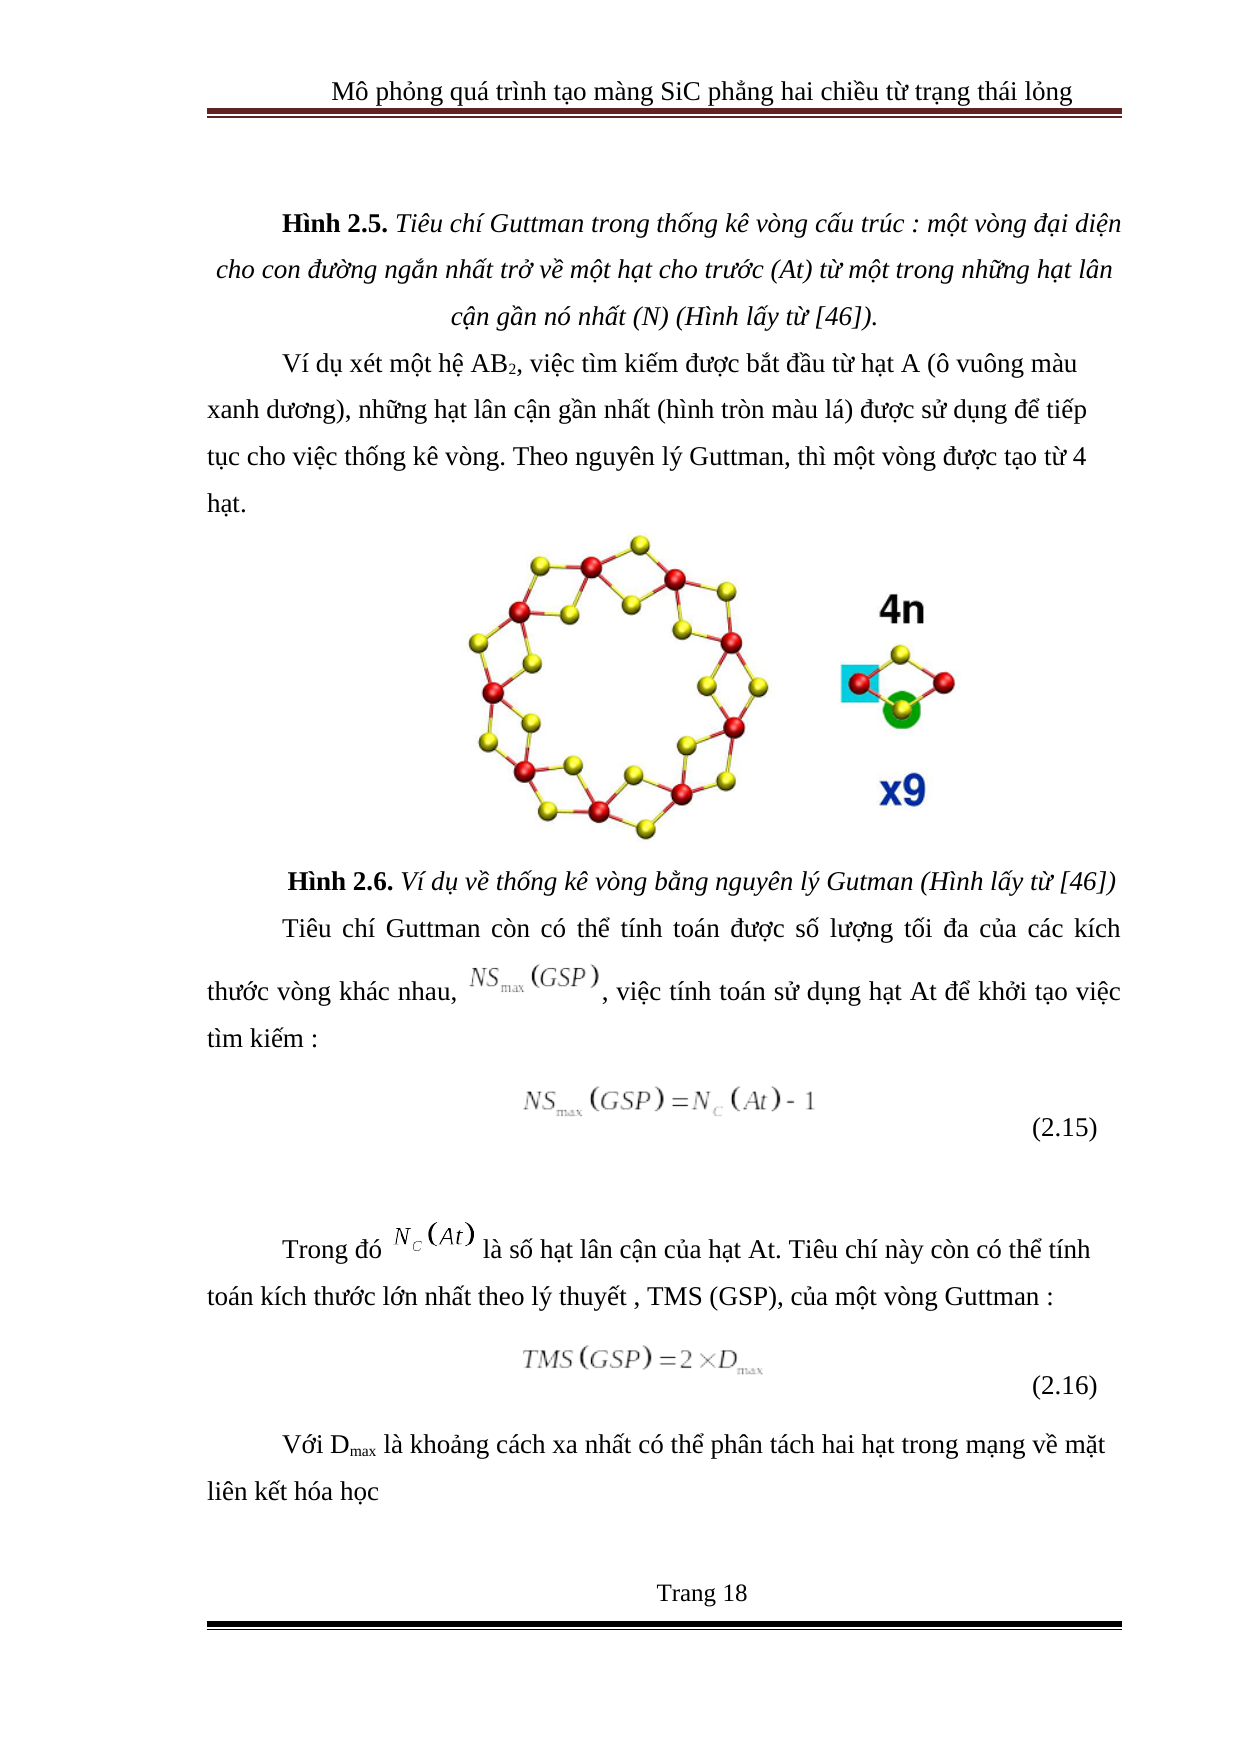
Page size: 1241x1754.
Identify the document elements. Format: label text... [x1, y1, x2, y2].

picture [428, 533, 976, 852]
text Hình 2.5. Tiêu chí Guttman trong thống kê vòng cấu trúc : một vòng đại diện cho con đường ngắn nhất trở về một hạt cho trước (At) từ một trong những hạt lân cận gần nó nhất (N) (Hình lấy từ [46]). [207, 207, 1122, 331]
text (2.16) [207, 1339, 1122, 1401]
text Tiêu chí Guttman còn có thể tính toán được số lượng tối đa của các kích thước vòng khác nhau, , việc tính toán sử dụng hạt At để khởi tạo việc tìm kiếm : [207, 912, 1122, 1053]
text Ví dụ xét một hệ AB2, việc tìm kiếm được bắt đầu từ hạt A (ô vuông màu xanh dương), những hạt lân cận gần nhất (hình tròn màu lá) được sử dụng để tiếp tục cho việc thống kê vòng. Theo nguyên lý Guttman, thì một vòng được tạo từ 4 hạt. [207, 347, 1122, 518]
text (2.15) [207, 1081, 1122, 1142]
text Với Dmax là khoảng cách xa nhất có thể phân tách hai hạt trong mạng về mặt liên kết hóa học [207, 1429, 1122, 1506]
text Trong đó là số hạt lân cận của hạt At. Tiêu chí này còn có thể tính toán kích thước lớn nhất theo lý thuyết , TMS (GSP), của một vòng Guttman : [207, 1217, 1122, 1311]
text Hình 2.6. Ví dụ về thống kê vòng bằng nguyên lý Gutman (Hình lấy từ [46]) [207, 866, 1122, 897]
